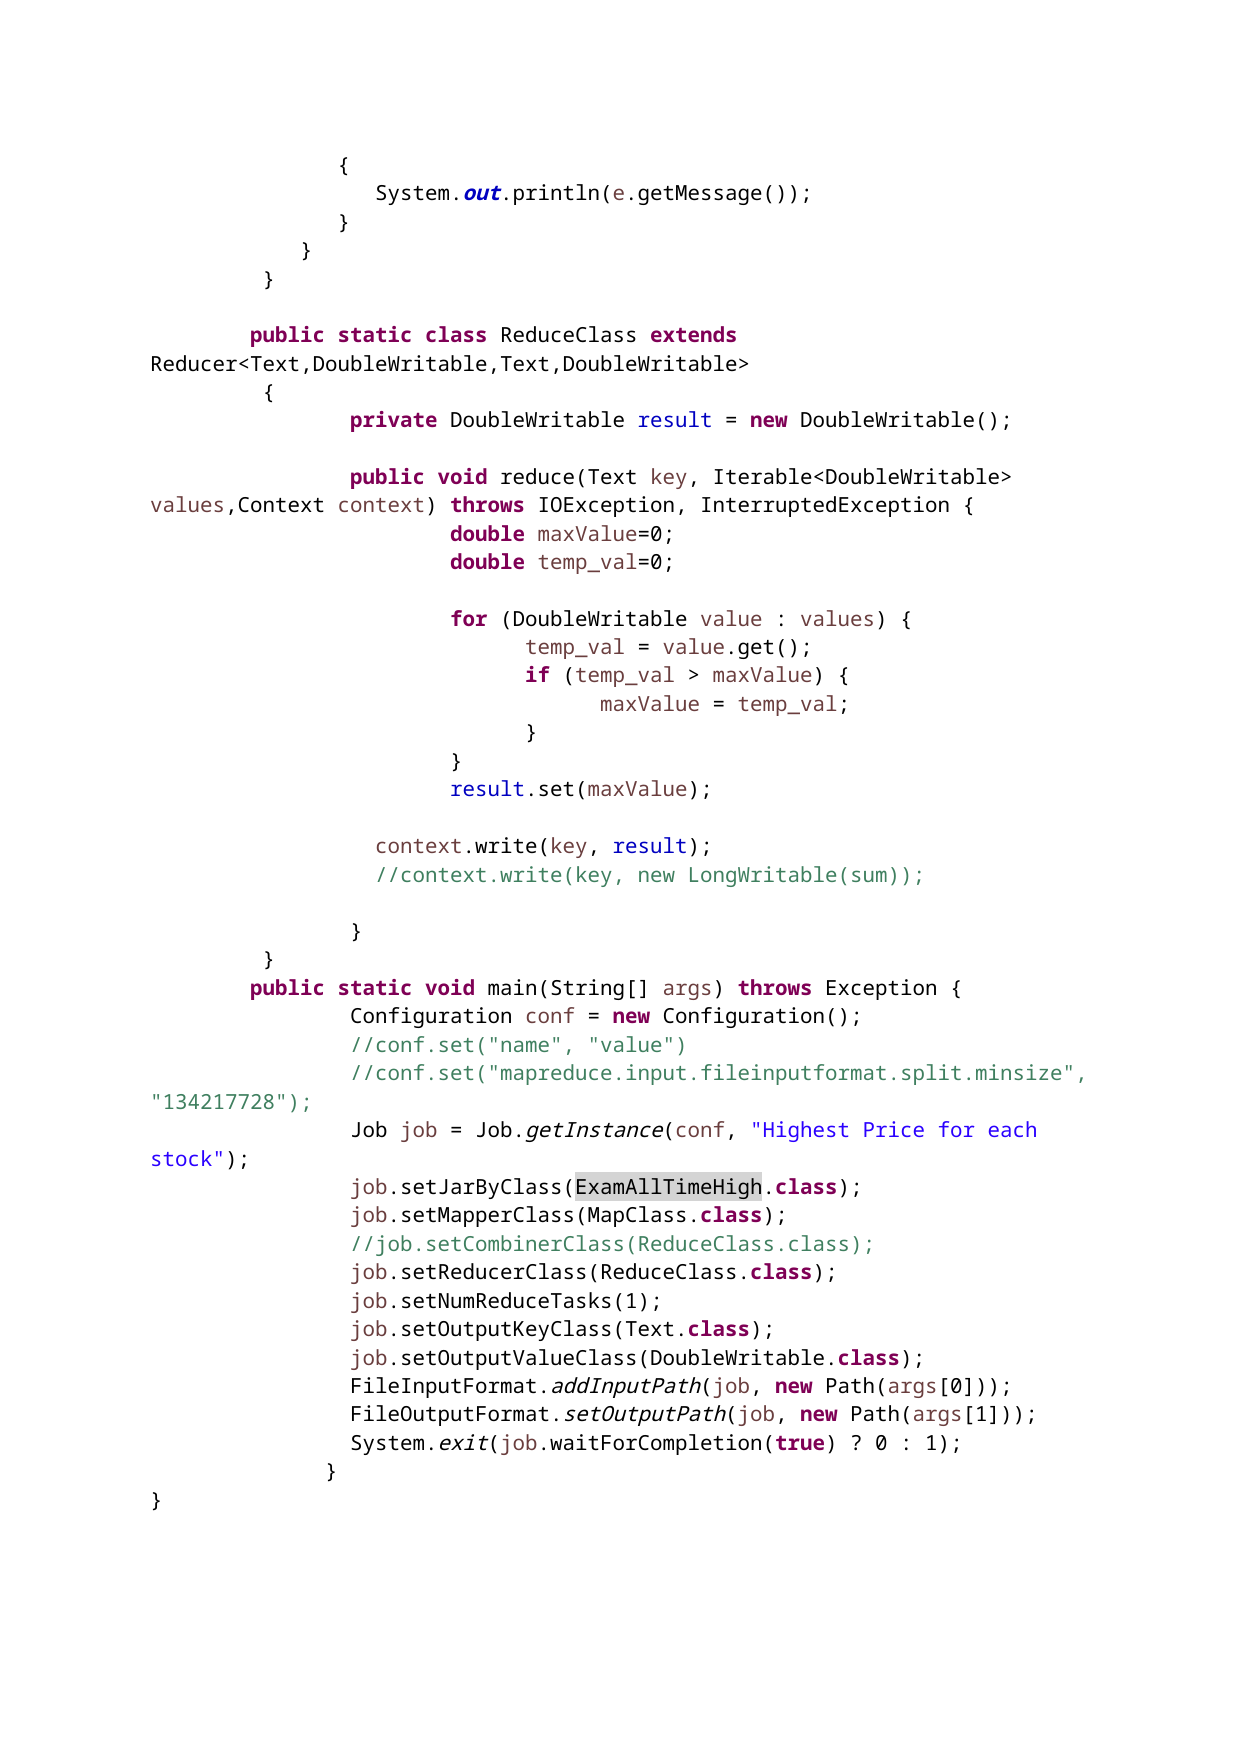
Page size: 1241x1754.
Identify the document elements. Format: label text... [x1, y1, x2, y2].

text } [150, 264, 1090, 292]
text for (DoubleWritable value : values) { [150, 604, 1090, 632]
text } [150, 1485, 1090, 1513]
text } [150, 235, 1090, 264]
text } [150, 746, 1090, 774]
text job.setNumReduceTasks(1); [150, 1286, 1090, 1314]
text job.setMapperClass(MapClass.class); [150, 1201, 1090, 1229]
text //job.setCombinerClass(ReduceClass.class); [150, 1229, 1090, 1257]
text //context.write(key, new LongWritable(sum)); [150, 860, 1090, 888]
text } [150, 916, 1090, 944]
text private DoubleWritable result = new DoubleWritable(); [150, 406, 1090, 434]
text Job job = Job.getInstance(conf, "Highest Price for each stock"); [150, 1115, 1090, 1172]
text public static void main(String[] args) throws Exception { [150, 973, 1090, 1001]
text double temp_val=0; [150, 547, 1090, 576]
text job.setReducerClass(ReduceClass.class); [150, 1257, 1090, 1286]
text job.setJarByClass(ExamAllTimeHigh.class); [150, 1172, 575, 1201]
text System.out.println(e.getMessage()); [150, 178, 1090, 207]
text //conf.set("name", "value") [150, 1030, 1090, 1058]
text //conf.set("mapreduce.input.fileinputformat.split.minsize", "134217728"); [150, 1058, 1090, 1115]
text } [150, 1456, 1090, 1485]
text { [150, 150, 1090, 178]
text job.setOutputValueClass(DoubleWritable.class); [150, 1343, 1090, 1371]
text context.write(key, result); [150, 831, 1090, 860]
text if (temp_val > maxValue) { [150, 661, 1090, 689]
text job.setOutputKeyClass(Text.class); [150, 1314, 1090, 1343]
text } [150, 717, 1090, 746]
text System.exit(job.waitForCompletion(true) ? 0 : 1); [150, 1428, 1090, 1456]
text public static class ReduceClass extends Reducer<Text,DoubleWritable,Text,DoubleWritable> [150, 320, 1090, 377]
text } [150, 207, 1090, 235]
text temp_val = value.get(); [150, 632, 1090, 661]
text result.set(maxValue); [150, 774, 1090, 803]
text double maxValue=0; [150, 519, 1090, 547]
text FileInputFormat.addInputPath(job, new Path(args[0])); [150, 1371, 1090, 1399]
text public void reduce(Text key, Iterable<DoubleWritable> values,Context context) throws IOException, InterruptedException { [150, 462, 1090, 519]
text FileOutputFormat.setOutputPath(job, new Path(args[1])); [150, 1399, 1090, 1428]
text Configuration conf = new Configuration(); [150, 1001, 1090, 1030]
text maxValue = temp_val; [150, 689, 1090, 717]
text } [150, 944, 1090, 973]
text { [150, 377, 1090, 406]
text job.setJarByClass(ExamAllTimeHigh.class); [762, 1172, 1090, 1201]
